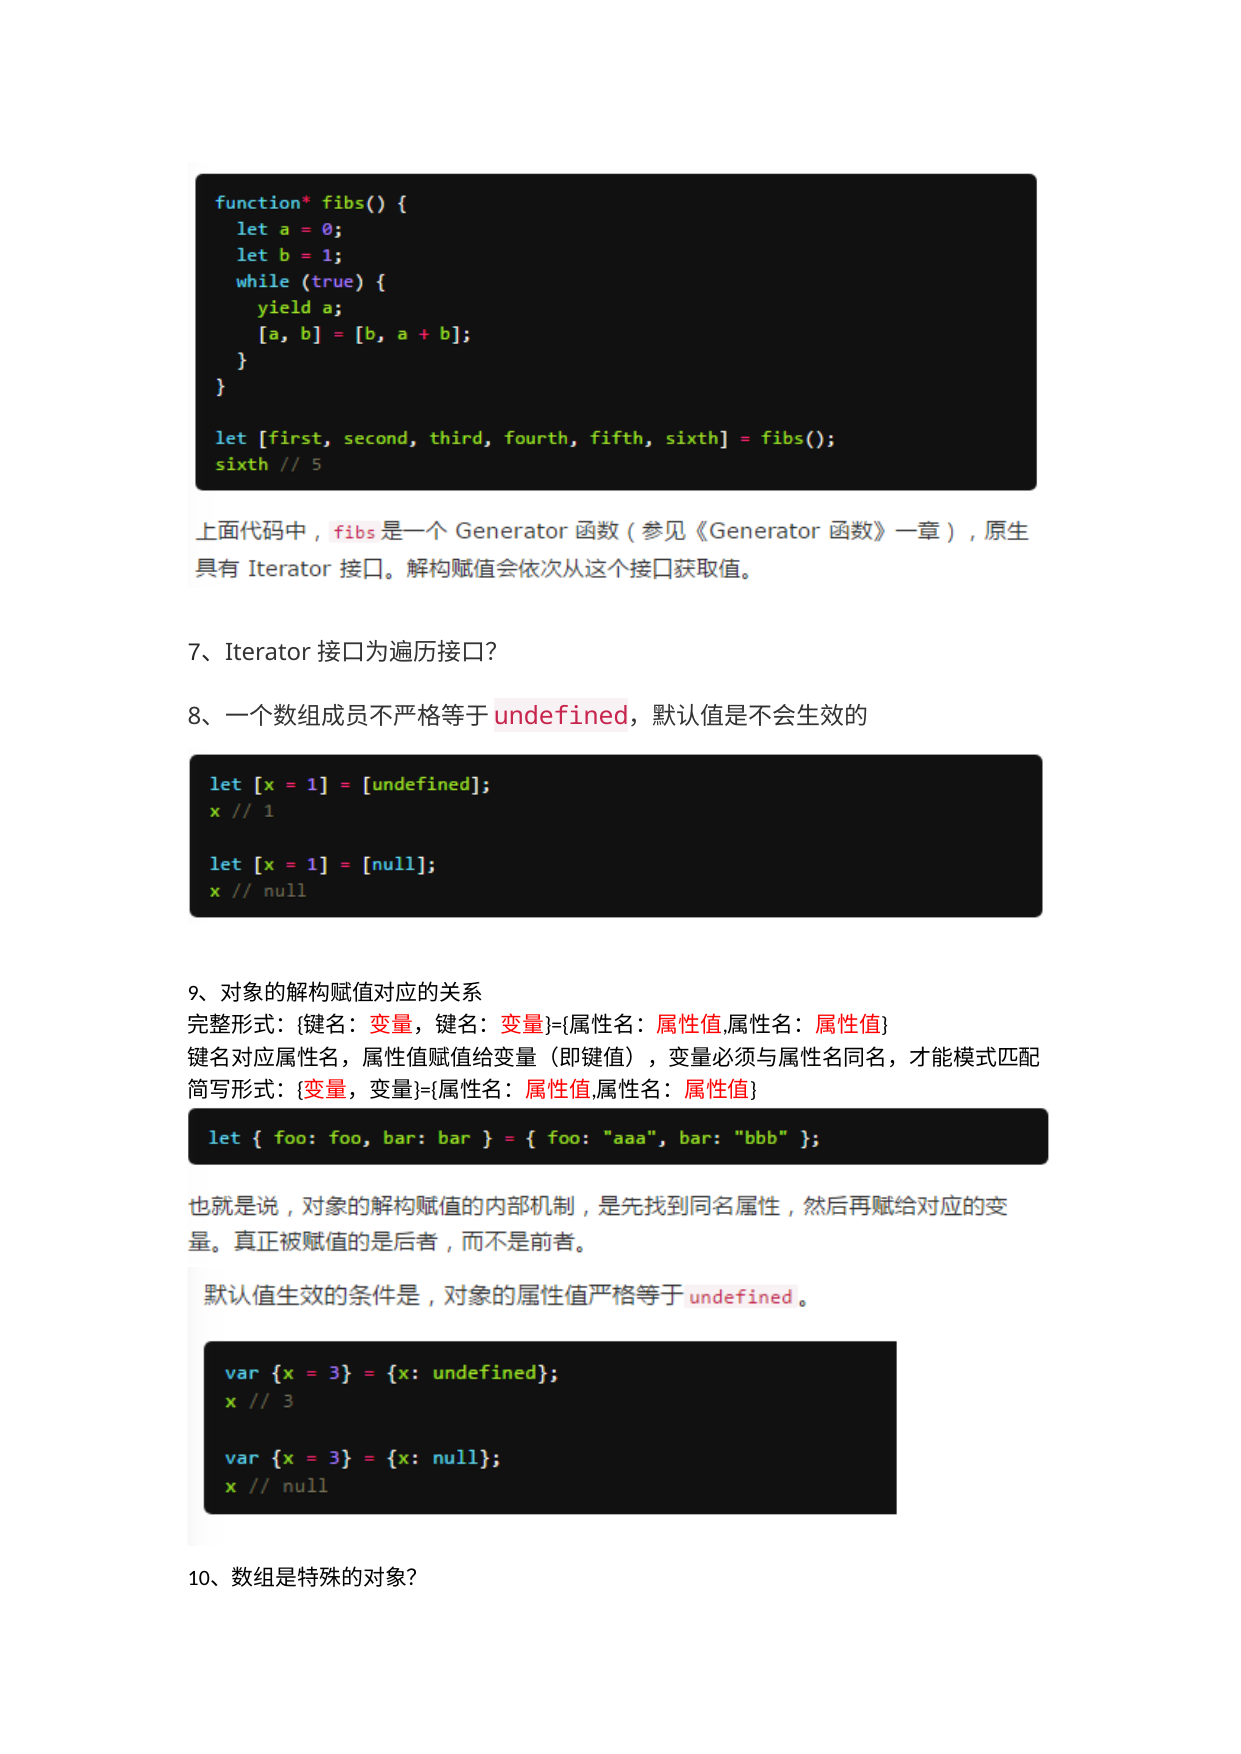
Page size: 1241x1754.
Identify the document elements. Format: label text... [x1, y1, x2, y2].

picture [187, 1104, 1053, 1263]
text 完整形式：{键名：变量，键名：变量}={属性名：属性值,属性名：属性值} [187, 1007, 1053, 1039]
text 简写形式：{变量，变量}={属性名：属性值,属性名：属性值} [187, 1072, 1053, 1104]
picture [187, 1267, 897, 1546]
picture [187, 747, 1053, 925]
picture [187, 162, 1053, 588]
text 7、Iterator 接口为遍历接口？ [187, 617, 1053, 682]
text 9、对象的解构赋值对应的关系 [187, 974, 1053, 1007]
text 键名对应属性名，属性值赋值给变量（即键值），变量必须与属性名同名，才能模式匹配 [187, 1039, 1053, 1072]
text 10、数组是特殊的对象？ [187, 1559, 1053, 1592]
text 8、一个数组成员不严格等于undefined，默认值是不会生效的 [187, 682, 1053, 747]
